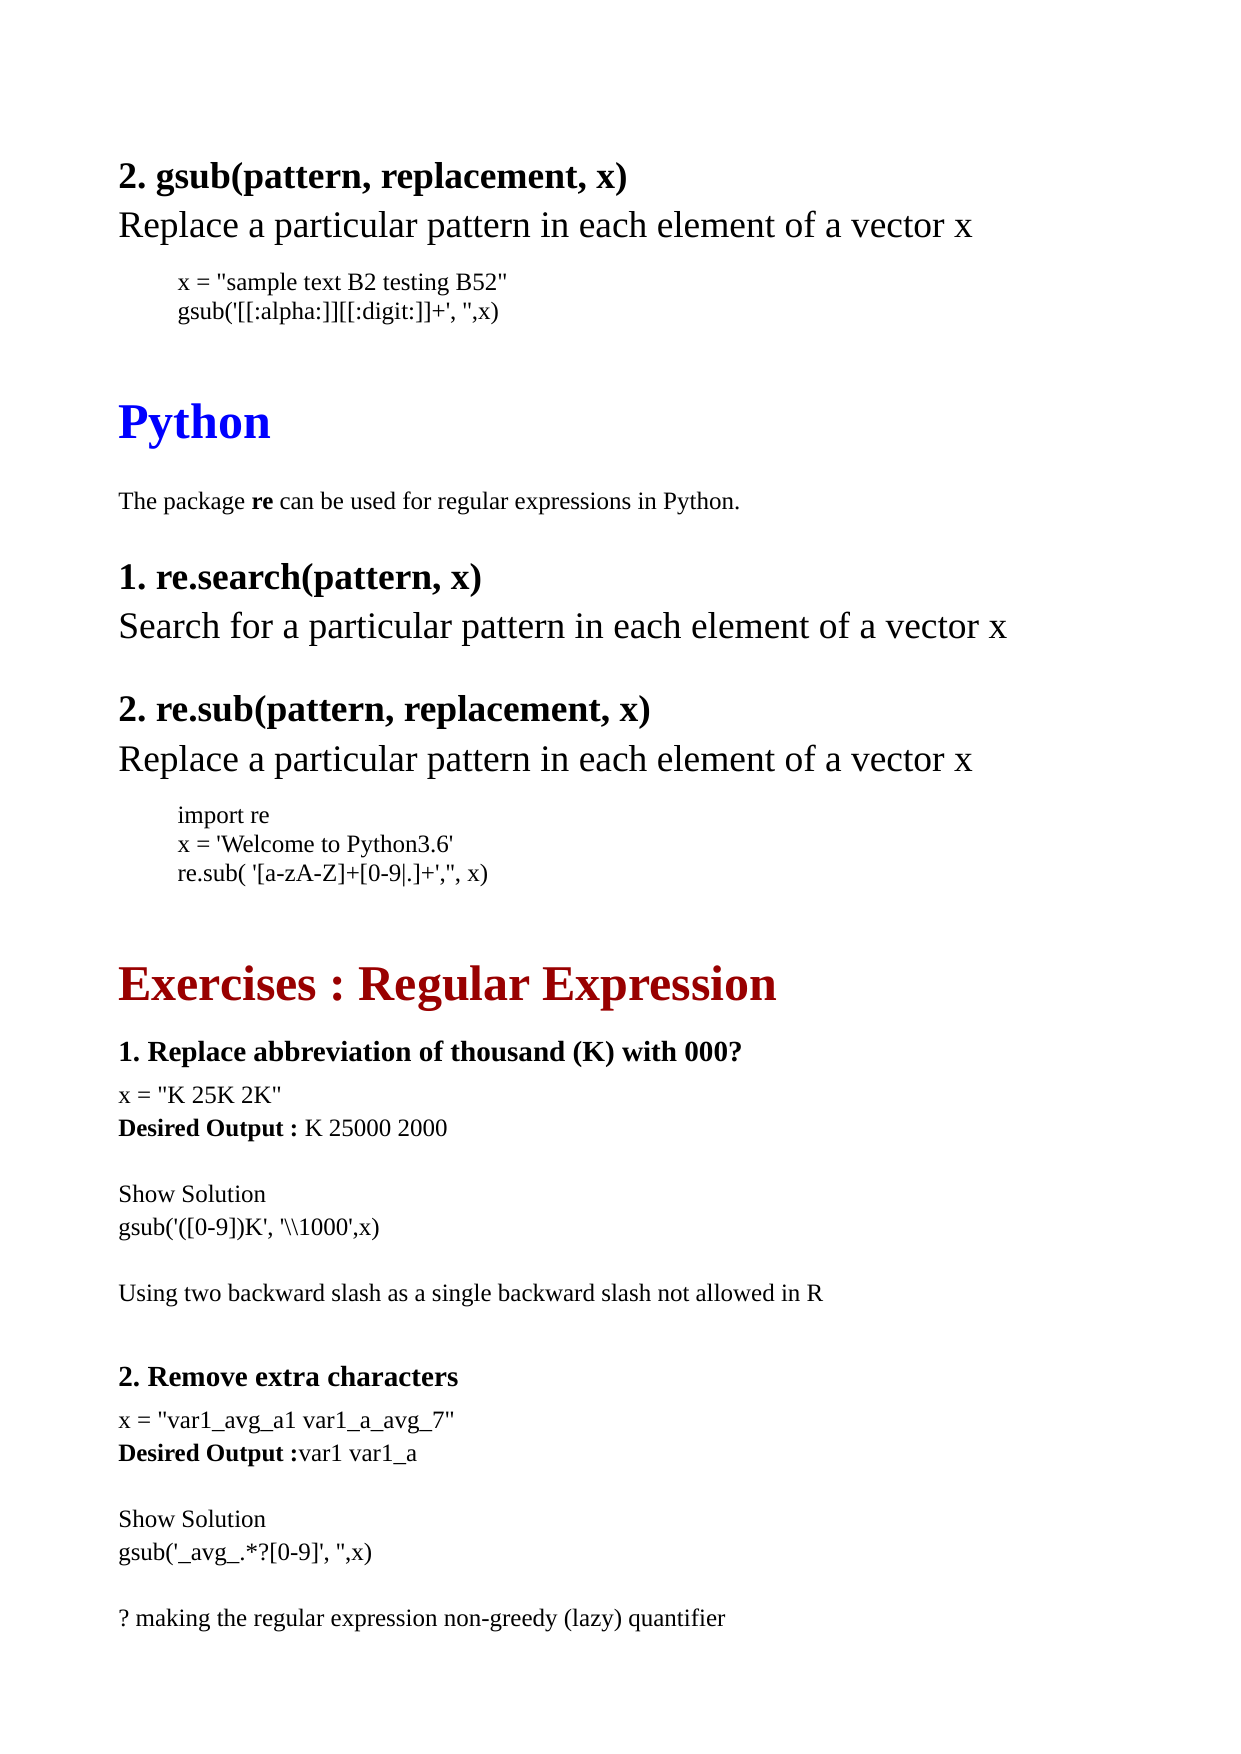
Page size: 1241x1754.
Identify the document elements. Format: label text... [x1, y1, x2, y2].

text Show Solution [118, 1179, 1122, 1208]
text gsub('_avg_.*?[0-9]', '',x) ? making the regular expression non-greedy (lazy) quantifier [118, 1537, 1122, 1632]
text gsub('([0-9])K', '\\1000',x) Using two backward slash as a single backward slash not allowed in R [118, 1212, 1122, 1307]
text x = "sample text B2 testing B52" gsub('[[:alpha:]][[:digit:]]+', '',x) [177, 267, 1063, 324]
text Show Solution [118, 1504, 1122, 1533]
text Exercises : Regular Expression [118, 916, 1122, 1011]
subtitle 2. Remove extra characters [118, 1359, 1122, 1392]
text Python The package re can be used for regular expressions in Python. 1. re.search(pattern, x) Search for a particular pattern in each element of a vector x 2. re.sub(pattern, replacement, x) Replace a particular pattern in each element of a vector x [118, 354, 1122, 779]
text x = "var1_avg_a1 var1_a_avg_7" Desired Output :var1 var1_a [118, 1405, 1122, 1467]
text x = "K 25K 2K" Desired Output : K 25000 2000 [118, 1080, 1122, 1142]
text import re x = 'Welcome to Python3.6' re.sub( '[a-zA-Z]+[0-9|.]+','', x) [177, 800, 1063, 887]
subtitle 1. Replace abbreviation of thousand (K) with 000? [118, 1034, 1122, 1067]
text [118, 118, 1122, 246]
